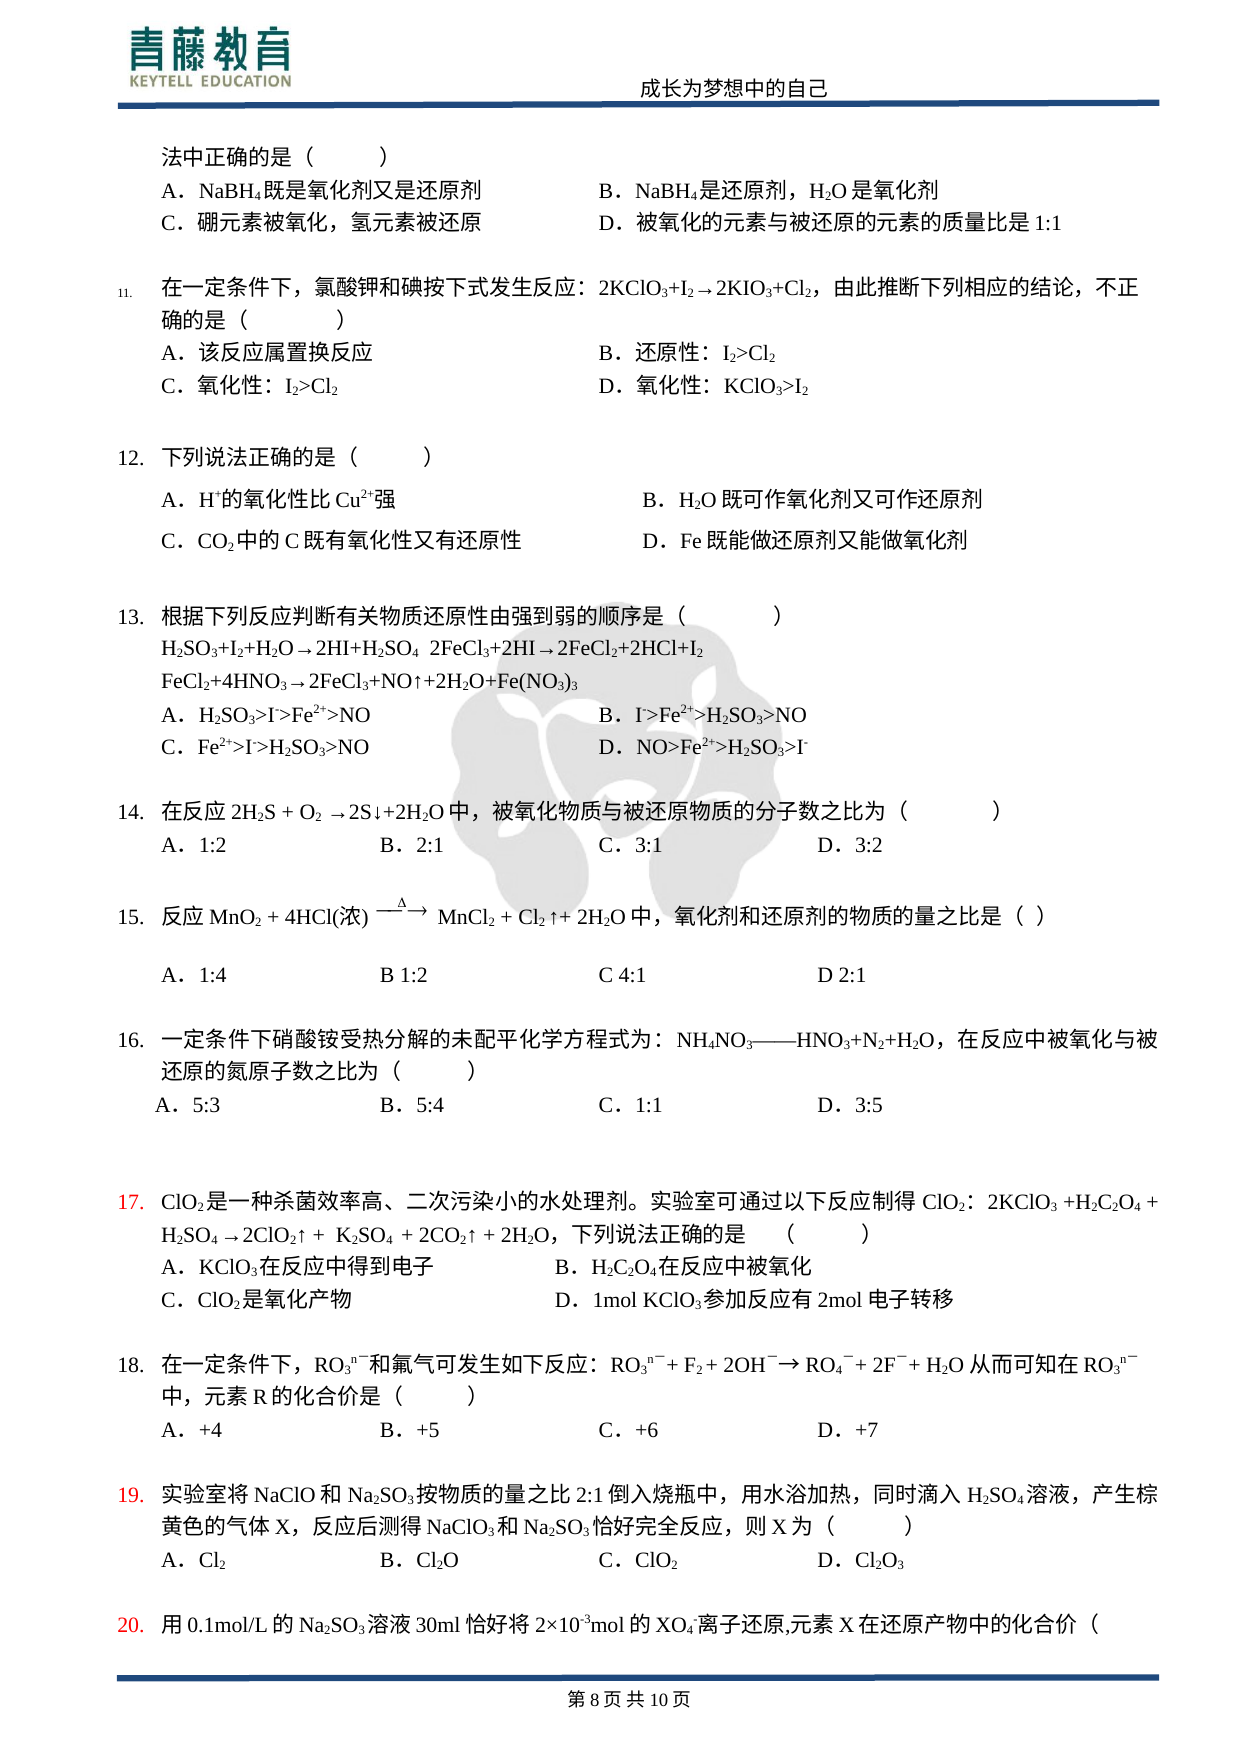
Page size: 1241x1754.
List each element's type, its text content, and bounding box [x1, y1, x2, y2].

text A．5:3 B．5:4 C．1:1 D．3:5 [154, 1086, 1159, 1119]
list ClO2是一种杀菌效率高、二次污染小的水处理剂。实验室可通过以下反应制得ClO2：2KClO3 +H2C2O4 + H2SO4 →2ClO2↑ + K2SO4 + 2CO2↑ + 2H2O，下列说法正确的是 （ ） A．KClO3在反应中得到电子 B．H2C2O4在反应中被氧化 C．ClO2是氧化产物 D．1mol KClO3参加反应有2mol电子转移 [117, 1184, 1159, 1314]
list 在一定条件下，氯酸钾和碘按下式发生反应：2KClO3+I2→2KIO3+Cl2，由此推断下列相应的结论，不正确的是（ ） [117, 270, 1159, 335]
list 反应MnO2 + 4HCl(浓)MnCl2 + Cl2 ↑+ 2H2O中，氧化剂和还原剂的物质的量之比是（ ） A．1:4 B 1:2 C 4:1 D 2:1 [117, 891, 1159, 989]
list 一定条件下硝酸铵受热分解的未配平化学方程式为：NH4NO3——HNO3+N2+H2O，在反应中被氧化与被还原的氮原子数之比为（ ） [117, 1021, 1159, 1086]
list 下列说法正确的是（ ） A．H+的氧化性比Cu2+强 B．H2O既可作氧化剂又可作还原剂 C．CO2中的C既有氧化性又有还原性 D．Fe既能做还原剂又能做氧化剂 [117, 432, 1159, 557]
list 实验室将NaClO和 Na2SO3按物质的量之比2:1倒入烧瓶中，用水浴加热，同时滴入H2SO4溶液，产生棕黄色的气体X，反应后测得NaClO3和Na2SO3恰好完全反应，则X为（ ） A．Cl2 B．Cl2O C．ClO2 D．Cl2O3 [117, 1476, 1159, 1574]
picture [113, 10, 303, 93]
list 根据下列反应判断有关物质还原性由强到弱的顺序是（ ） [117, 599, 1159, 631]
text A．NaBH4既是氧化剂又是还原剂 B．NaBH4是还原剂，H2O是氧化剂 [117, 172, 1159, 205]
text A．1:2 B．2:1 C．3:1 D．3:2 [161, 826, 1159, 859]
list 在反应2H2S + O2 →2S↓+2H2O中，被氧化物质与被还原物质的分子数之比为（ ） [117, 794, 1159, 826]
text C．Fe2+>I->H2SO3>NO D．NO>Fe2+>H2SO3>I- [117, 729, 1159, 761]
list 在一定条件下，RO3n－和氟气可发生如下反应：RO3n－+ F2 + 2OH－→ RO4－+ 2F－+ H2O 从而可知在RO3n－中，元素R的化合价是（ ） A．+4 B．+5 C．+6 D．+7 [117, 1346, 1159, 1444]
text C．硼元素被氧化，氢元素被还原 D．被氧化的元素与被还原的元素的质量比是1:1 [117, 205, 1159, 237]
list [117, 140, 1159, 172]
text H2SO3+I2+H2O→2HI+H2SO4 2FeCl3+2HI→2FeCl2+2HCl+I2 [117, 631, 1159, 664]
text A．H2SO3>I->Fe2+>NO B．I->Fe2+>H2SO3>NO [117, 696, 1159, 729]
text FeCl2+4HNO3→2FeCl3+NO↑+2H2O+Fe(NO3)3 [117, 664, 1159, 696]
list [117, 1606, 1159, 1639]
list A．该反应属置换反应 B．还原性：I2>Cl2 C．氧化性：I2>Cl2 D．氧化性：KClO3>I2 [117, 335, 1159, 400]
